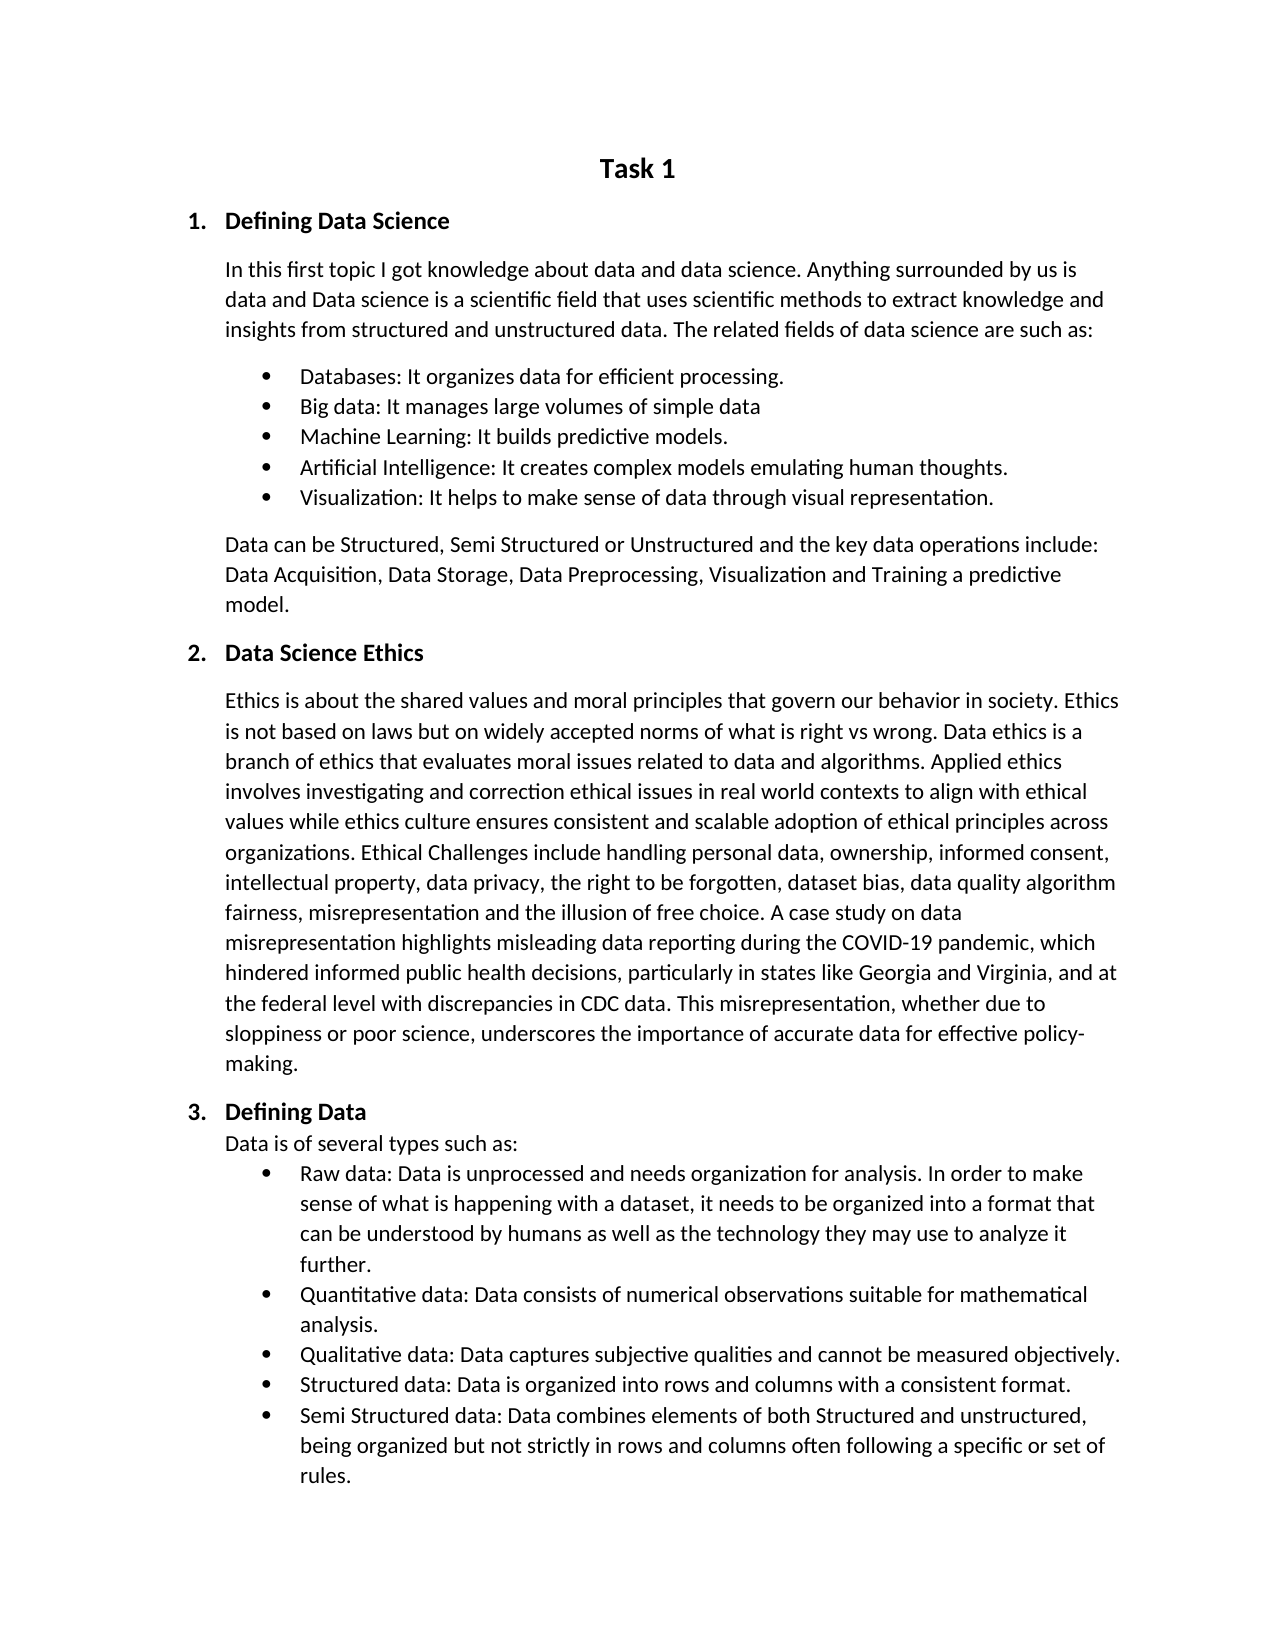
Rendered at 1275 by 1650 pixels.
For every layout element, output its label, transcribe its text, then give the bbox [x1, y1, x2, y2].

list Machine Learning: It builds predictive models. [262, 422, 1125, 450]
list Databases: It organizes data for efficient processing. [262, 362, 1125, 390]
text Ethics is about the shared values and moral principles that govern our behavior in society. Ethics is not based on laws but on widely accepted norms of what is right vs wrong. Data ethics is a branch of ethics that evaluates moral issues related to data and algorithms. Applied ethics involves investigating and correction ethical issues in real world contexts to align with ethical values while ethics culture ensures consistent and scalable adoption of ethical principles across organizations. Ethical Challenges include handling personal data, ownership, informed consent, intellectual property, data privacy, the right to be forgotten, dataset bias, data quality algorithm fairness, misrepresentation and the illusion of free choice. A case study on data misrepresentation highlights misleading data reporting during the COVID-19 pandemic, which hindered informed public health decisions, particularly in states like Georgia and Virginia, and at the federal level with discrepancies in CDC data. This misrepresentation, whether due to sloppiness or poor science, underscores the importance of accurate data for effective policy-making. [225, 687, 1125, 1077]
list Raw data: Data is unprocessed and needs organization for analysis. In order to make sense of what is happening with a dataset, it needs to be organized into a format that can be understood by humans as well as the technology they may use to analyze it further. [262, 1159, 1125, 1278]
list Big data: It manages large volumes of simple data [262, 392, 1125, 420]
list Artificial Intelligence: It creates complex models emulating human thoughts. [262, 453, 1125, 481]
list Data Science Ethics [187, 637, 1125, 667]
list Visualization: It helps to make sense of data through visual representation. [262, 483, 1125, 511]
list Qualitative data: Data captures subjective qualities and cannot be measured objectively. [262, 1340, 1125, 1368]
text Data can be Structured, Semi Structured or Unstructured and the key data operations include: Data Acquisition, Data Storage, Data Preprocessing, Visualization and Training a predictive model. [225, 530, 1125, 618]
list Semi Structured data: Data combines elements of both Structured and unstructured, being organized but not strictly in rows and columns often following a specific or set of rules. [262, 1401, 1125, 1489]
list Defining Data [187, 1096, 1125, 1126]
text In this first topic I got knowledge about data and data science. Anything surrounded by us is data and Data science is a scientific field that uses scientific methods to extract knowledge and insights from structured and unstructured data. The related fields of data science are such as: [225, 255, 1125, 343]
text Task 1 [150, 150, 1125, 186]
list Defining Data Science [187, 205, 1125, 236]
list Quantitative data: Data consists of numerical observations suitable for mathematical analysis. [262, 1280, 1125, 1338]
list Data is of several types such as: [225, 1129, 1125, 1157]
list Structured data: Data is organized into rows and columns with a consistent format. [262, 1371, 1125, 1398]
